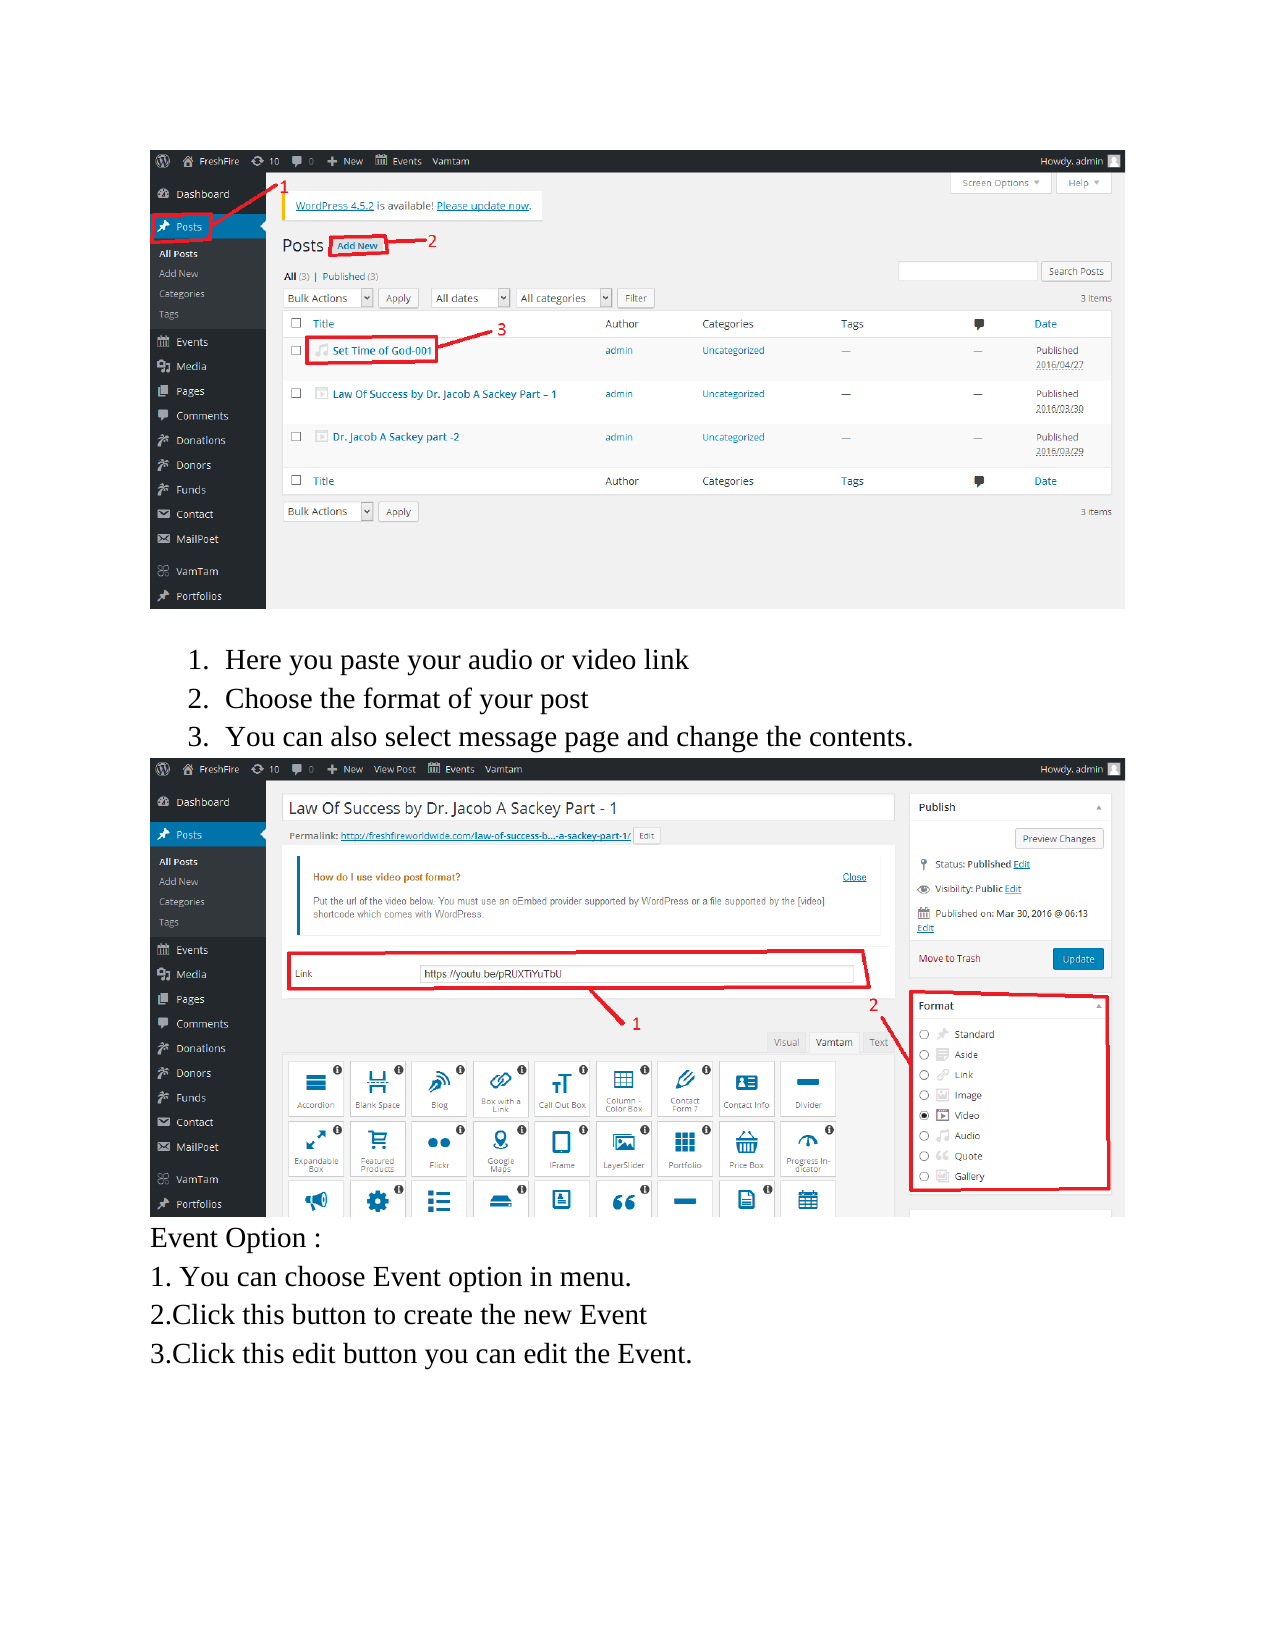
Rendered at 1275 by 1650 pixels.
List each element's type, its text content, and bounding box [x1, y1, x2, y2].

picture [150, 758, 1125, 1217]
list Choose the format of your post [187, 681, 1125, 714]
picture [150, 150, 1125, 609]
text Event Option : [150, 1220, 1125, 1254]
list You can also select message page and change the contents. [187, 719, 1125, 753]
list Here you paste your audio or video link [187, 642, 1125, 676]
text 2.Click this button to create the new Event [150, 1297, 1125, 1331]
text 1. You can choose Event option in menu. [150, 1259, 1125, 1292]
picture [161, 830, 168, 837]
text 3.Click this edit button you can edit the Event. [150, 1336, 1125, 1369]
